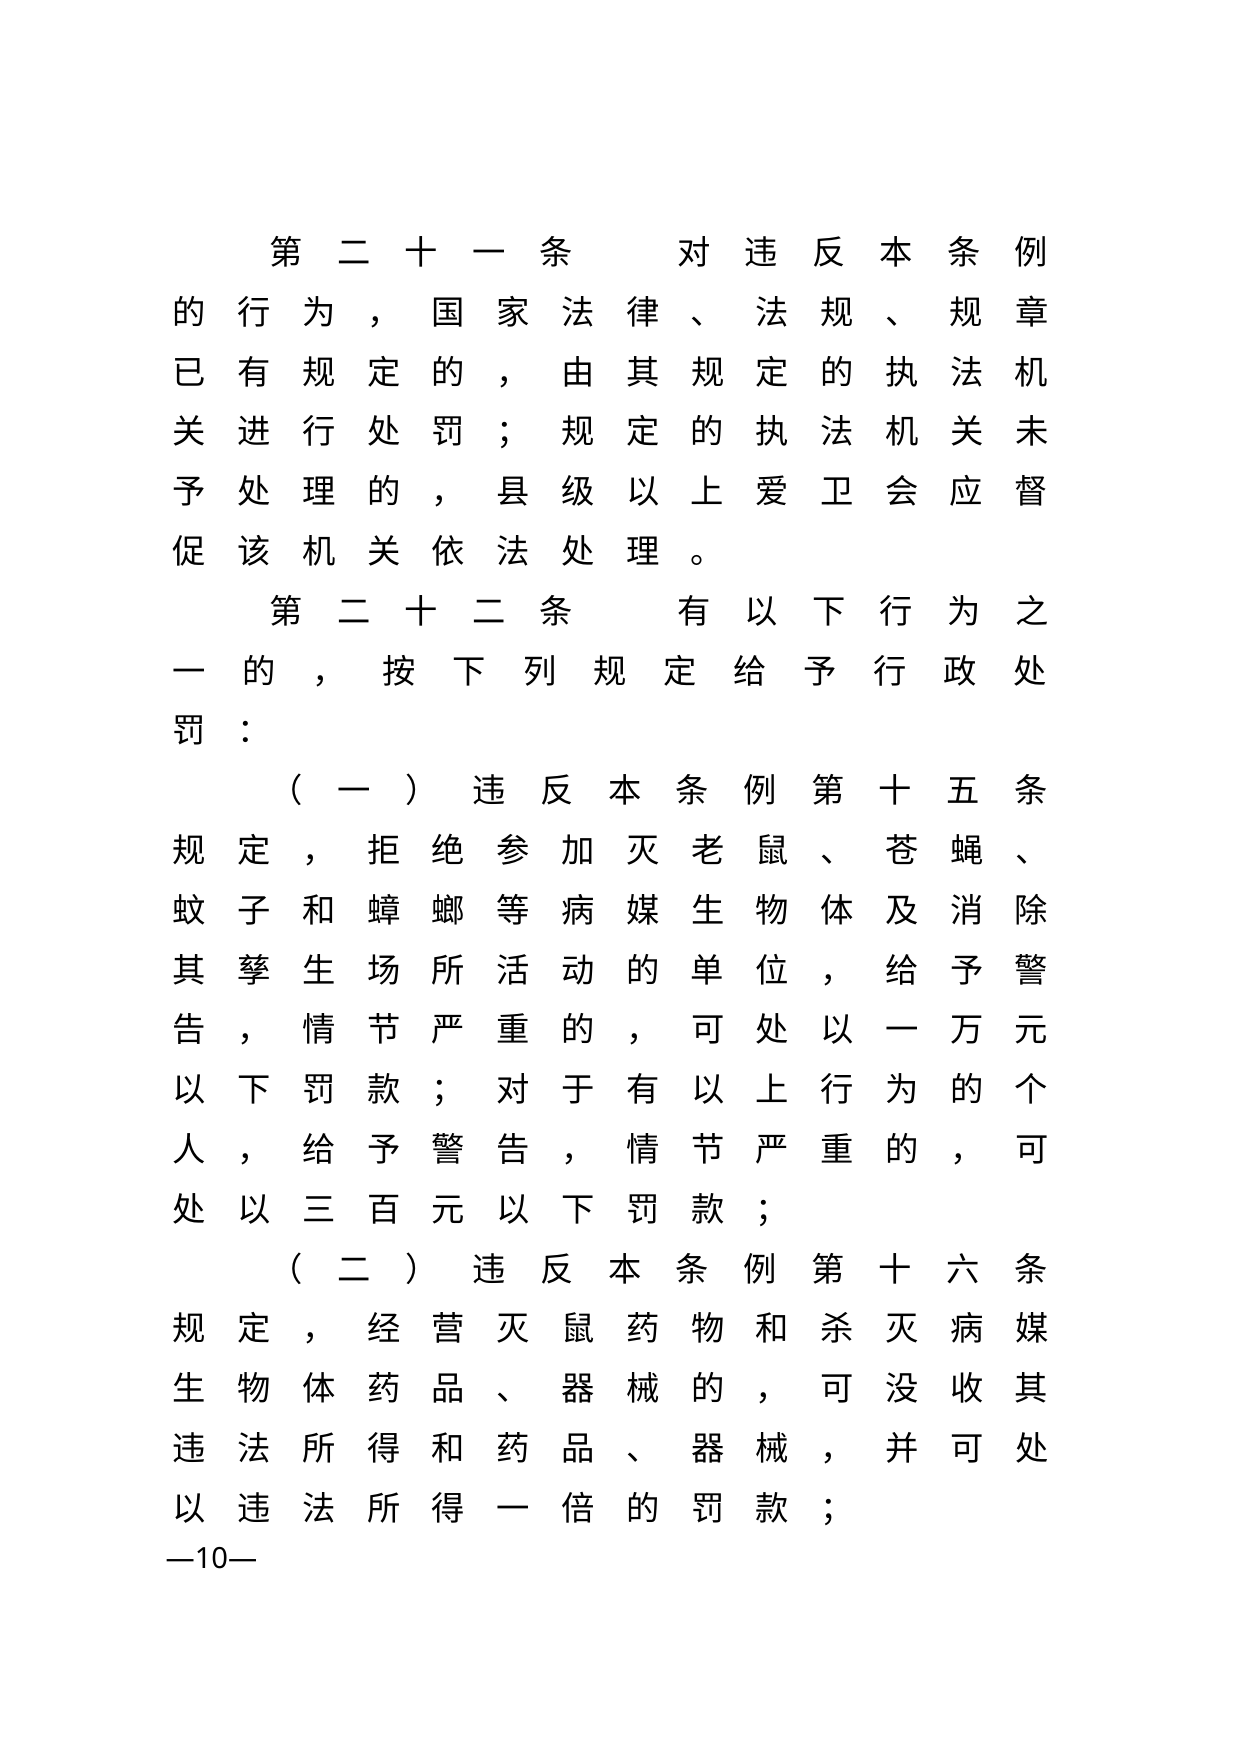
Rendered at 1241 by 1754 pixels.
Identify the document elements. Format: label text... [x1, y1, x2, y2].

text 第二十二条 有以下行为之一的，按下列规定给予行政处罚： [172, 579, 1079, 758]
text 第二十一条 对违反本条例的行为，国家法律、法规、规章已有规定的，由其规定的执法机关进行处罚；规定的执法机关未予处理的，县级以上爱卫会应督促该机关依法处理。 [172, 220, 1079, 579]
text （一）违反本条例第十五条规定，拒绝参加灭老鼠、苍蝇、蚊子和蟑螂等病媒生物体及消除其孳生场所活动的单位，给予警告，情节严重的，可处以一万元以下罚款；对于有以上行为的个人，给予警告，情节严重的，可处以三百元以下罚款； [172, 758, 1079, 1237]
text （二）违反本条例第十六条规定，经营灭鼠药物和杀灭病媒生物体药品、器械的，可没收其违法所得和药品、器械，并可处以违法所得一倍的罚款； [172, 1237, 1079, 1536]
